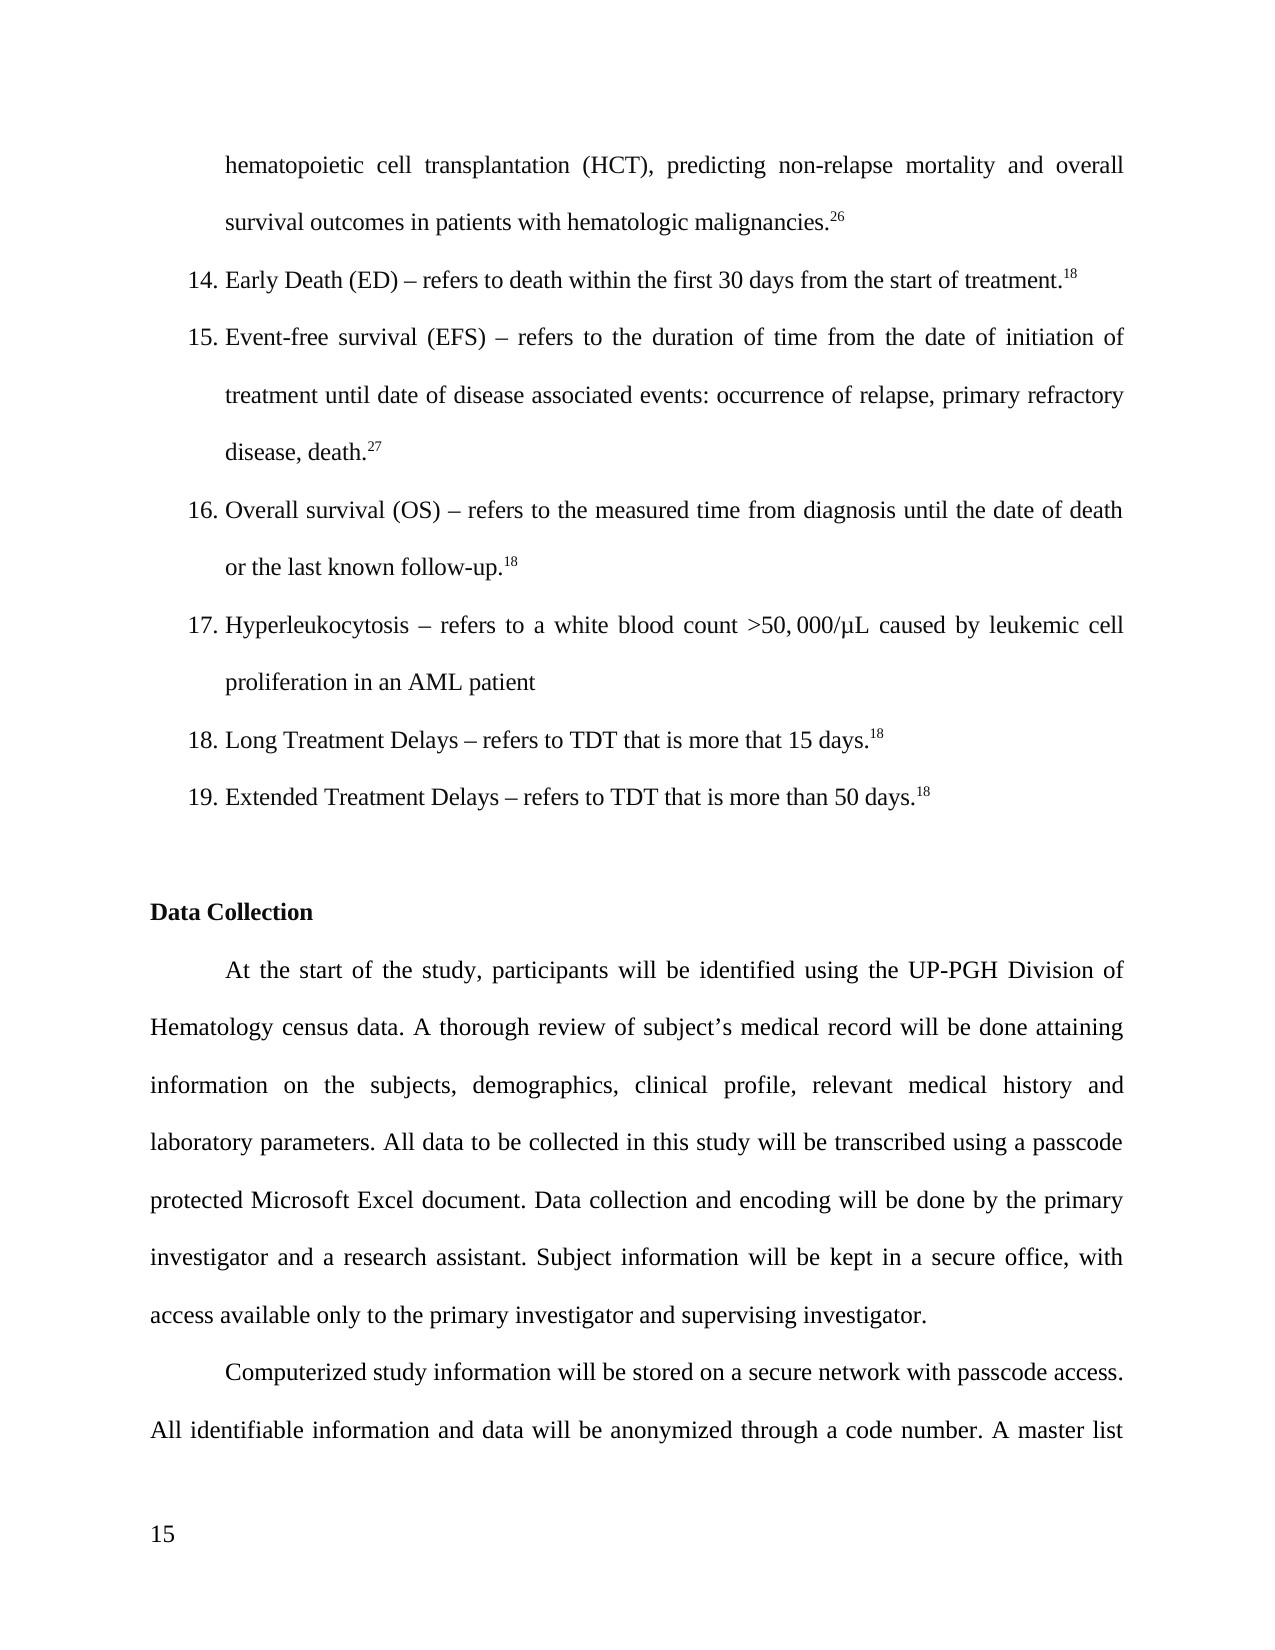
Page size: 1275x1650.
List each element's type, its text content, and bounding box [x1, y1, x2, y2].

text Data Collection [150, 897, 1124, 926]
list Early Death (ED) – refers to death within the first 30 days from the start of treatment.18 [187, 265, 1124, 294]
text At the start of the study, participants will be identified using the UP-PGH Division of Hematology census data. A thorough review of subject’s medical record will be done attaining information on the subjects, demographics, clinical profile, relevant medical history and laboratory parameters. All data to be collected in this study will be transcribed using a passcode protected Microsoft Excel document. Data collection and encoding will be done by the primary investigator and a research assistant. Subject information will be kept in a secure office, with access available only to the primary investigator and supervising investigator. [150, 955, 1125, 1329]
list Overall survival (OS) – refers to the measured time from diagnosis until the date of death or the last known follow-up.18 [187, 495, 1124, 581]
list Long Treatment Delays – refers to TDT that is more that 15 days.18 [187, 725, 1124, 754]
list Event-free survival (EFS) – refers to the duration of time from the date of initiation of treatment until date of disease associated events: occurrence of relapse, primary refractory disease, death.27 [187, 322, 1124, 466]
list Hyperleukocytosis – refers to a white blood count >50, 000/µL caused by leukemic cell proliferation in an AML patient [187, 610, 1124, 696]
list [187, 150, 1124, 236]
list Extended Treatment Delays – refers to TDT that is more than 50 days.18 [187, 782, 1124, 811]
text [150, 1357, 1125, 1444]
